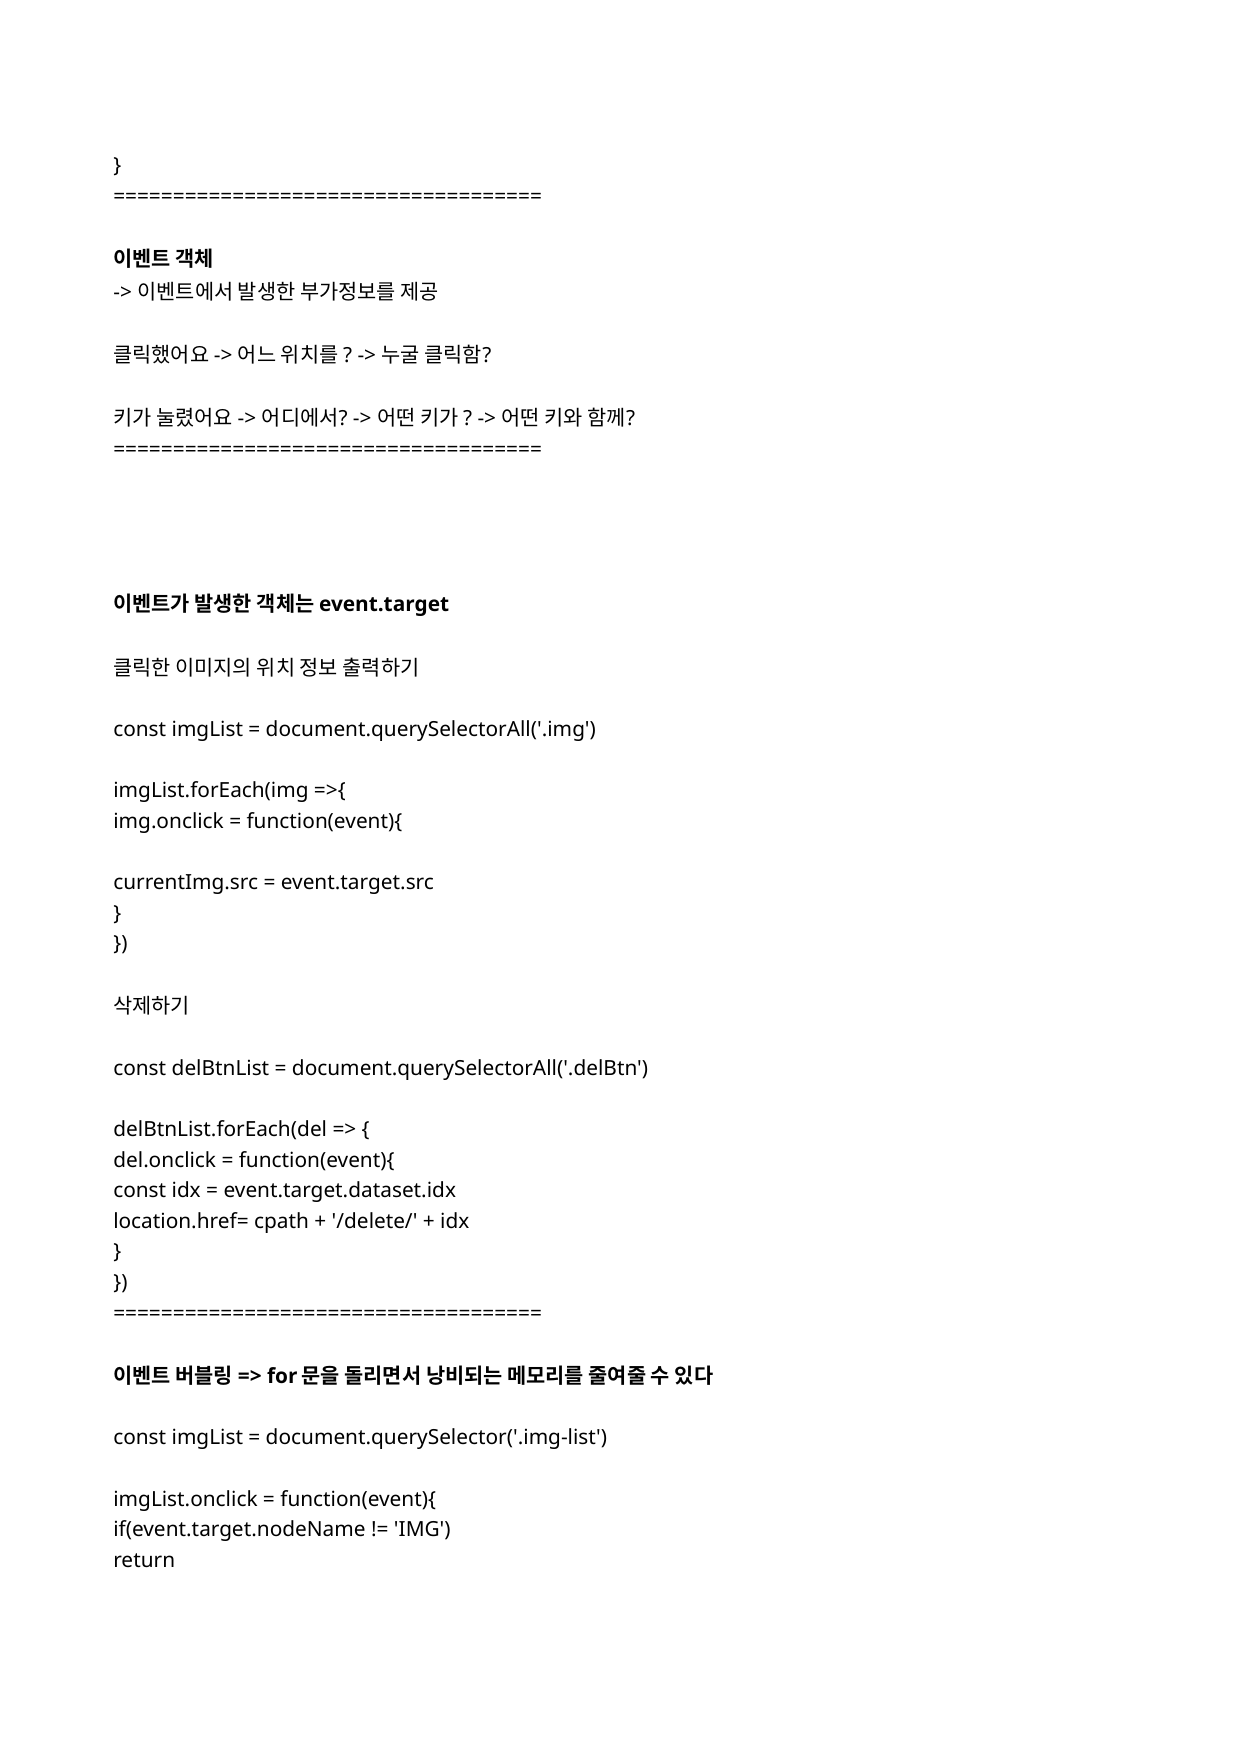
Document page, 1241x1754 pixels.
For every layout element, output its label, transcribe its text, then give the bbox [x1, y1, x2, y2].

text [113, 1298, 1127, 1326]
text ==================================== [113, 434, 1127, 463]
text ==================================== [113, 181, 1127, 209]
